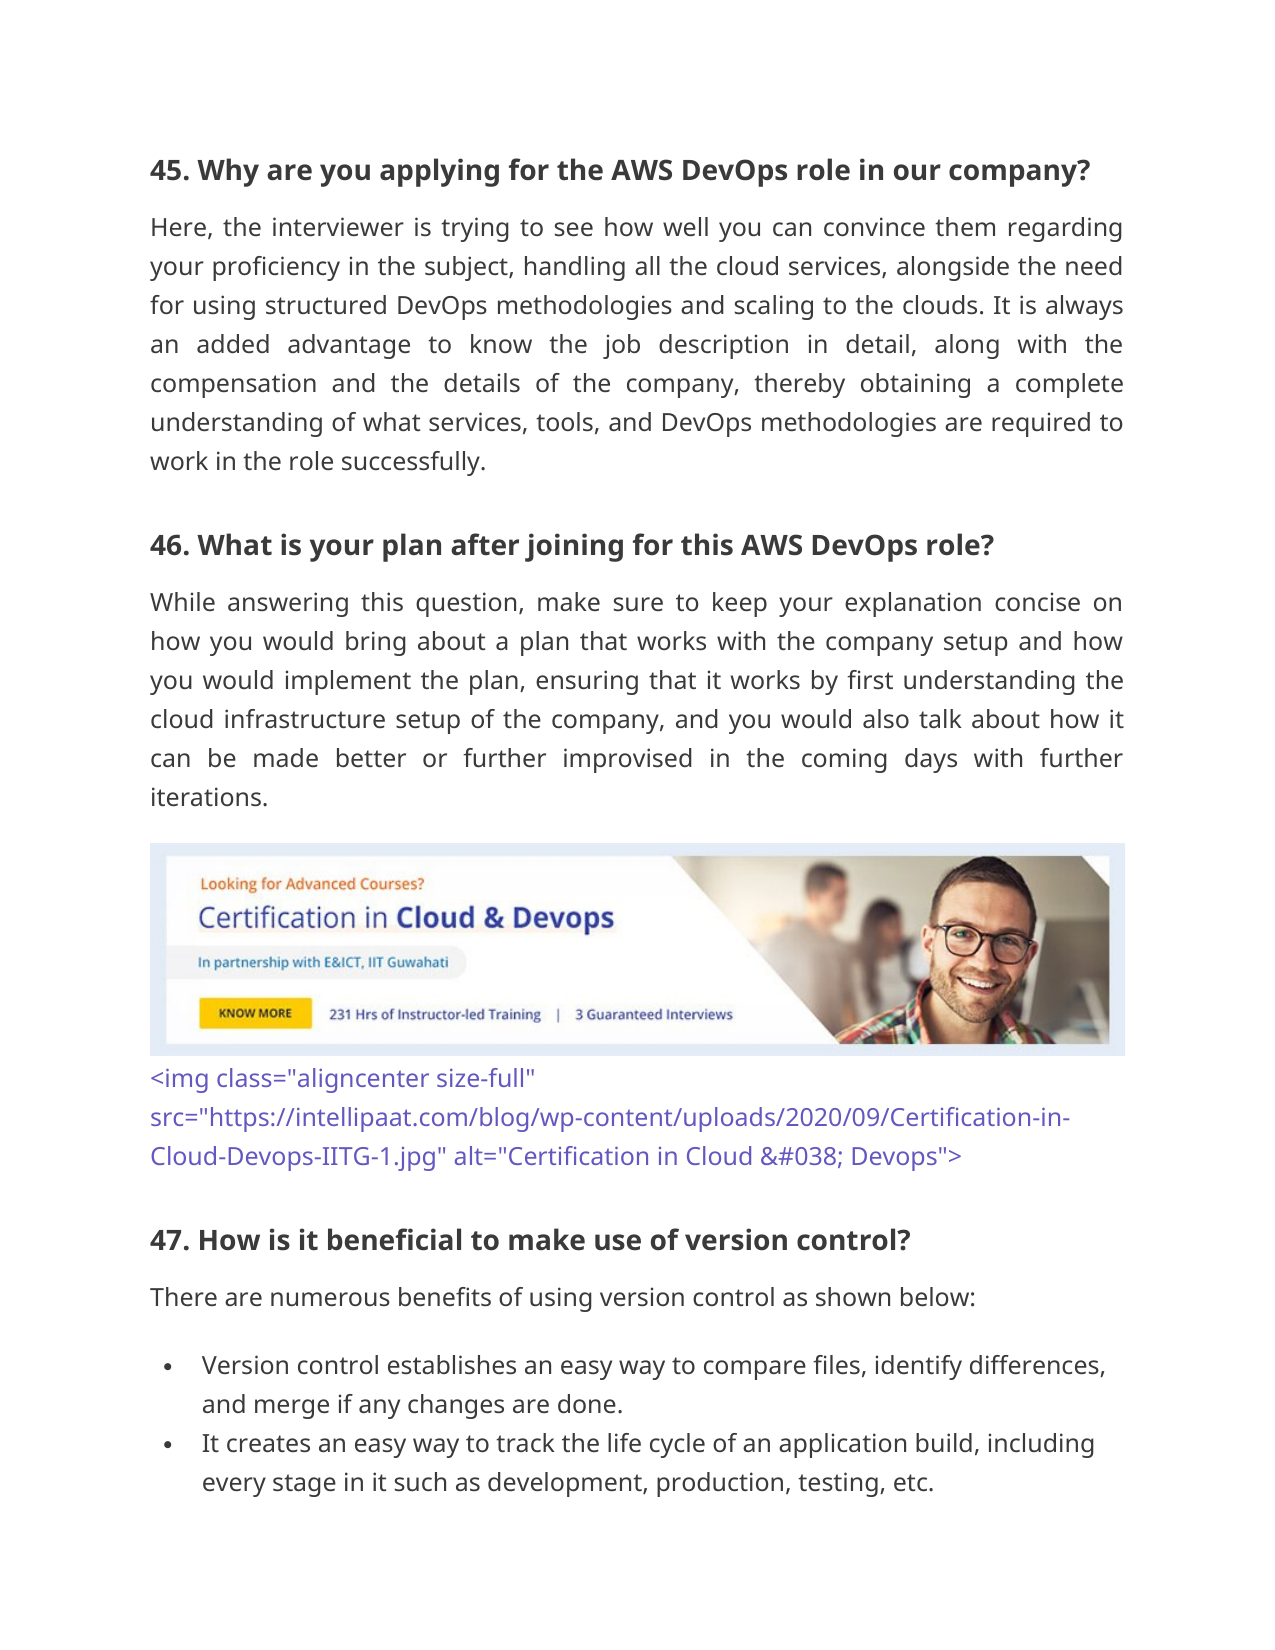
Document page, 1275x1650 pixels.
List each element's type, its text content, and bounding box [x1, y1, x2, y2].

list Version control establishes an easy way to compare files, identify differences, and merge if any changes are done. [164, 1343, 1125, 1421]
picture [150, 843, 1125, 1056]
text While answering this question, make sure to keep your explanation concise on how you would bring about a plan that works with the company setup and how you would implement the plan, ensuring that it works by first understanding the cloud infrastructure setup of the company, and you would also talk about how it can be made better or further improvised in the coming days with further iterations. [150, 580, 1125, 814]
list It creates an easy way to track the life cycle of an application build, including every stage in it such as development, production, testing, etc. [164, 1421, 1125, 1499]
text Here, the interviewer is trying to see how well you can convince them regarding your proficiency in the subject, handling all the cloud services, alongside the need for using structured DevOps methodologies and scaling to the clouds. It is always an added advantage to know the job description in detail, along with the compensation and the details of the company, thereby obtaining a complete understanding of what services, tools, and DevOps methodologies are required to work in the role successfully. [150, 205, 1125, 478]
text <img class="aligncenter size-full" src="https://intellipaat.com/blog/wp-content/uploads/2020/09/Certification-in-Cloud-Devops-IITG-1.jpg" alt="Certification in Cloud &#038; Devops"> [150, 1056, 1125, 1173]
text There are numerous benefits of using version control as shown below: [150, 1274, 1125, 1313]
text 45. Why are you applying for the AWS DevOps role in our company? [150, 150, 1125, 189]
text 46. What is your plan after joining for this AWS DevOps role? [150, 525, 1125, 564]
text 47. How is it beneficial to make use of version control? [150, 1220, 1125, 1259]
